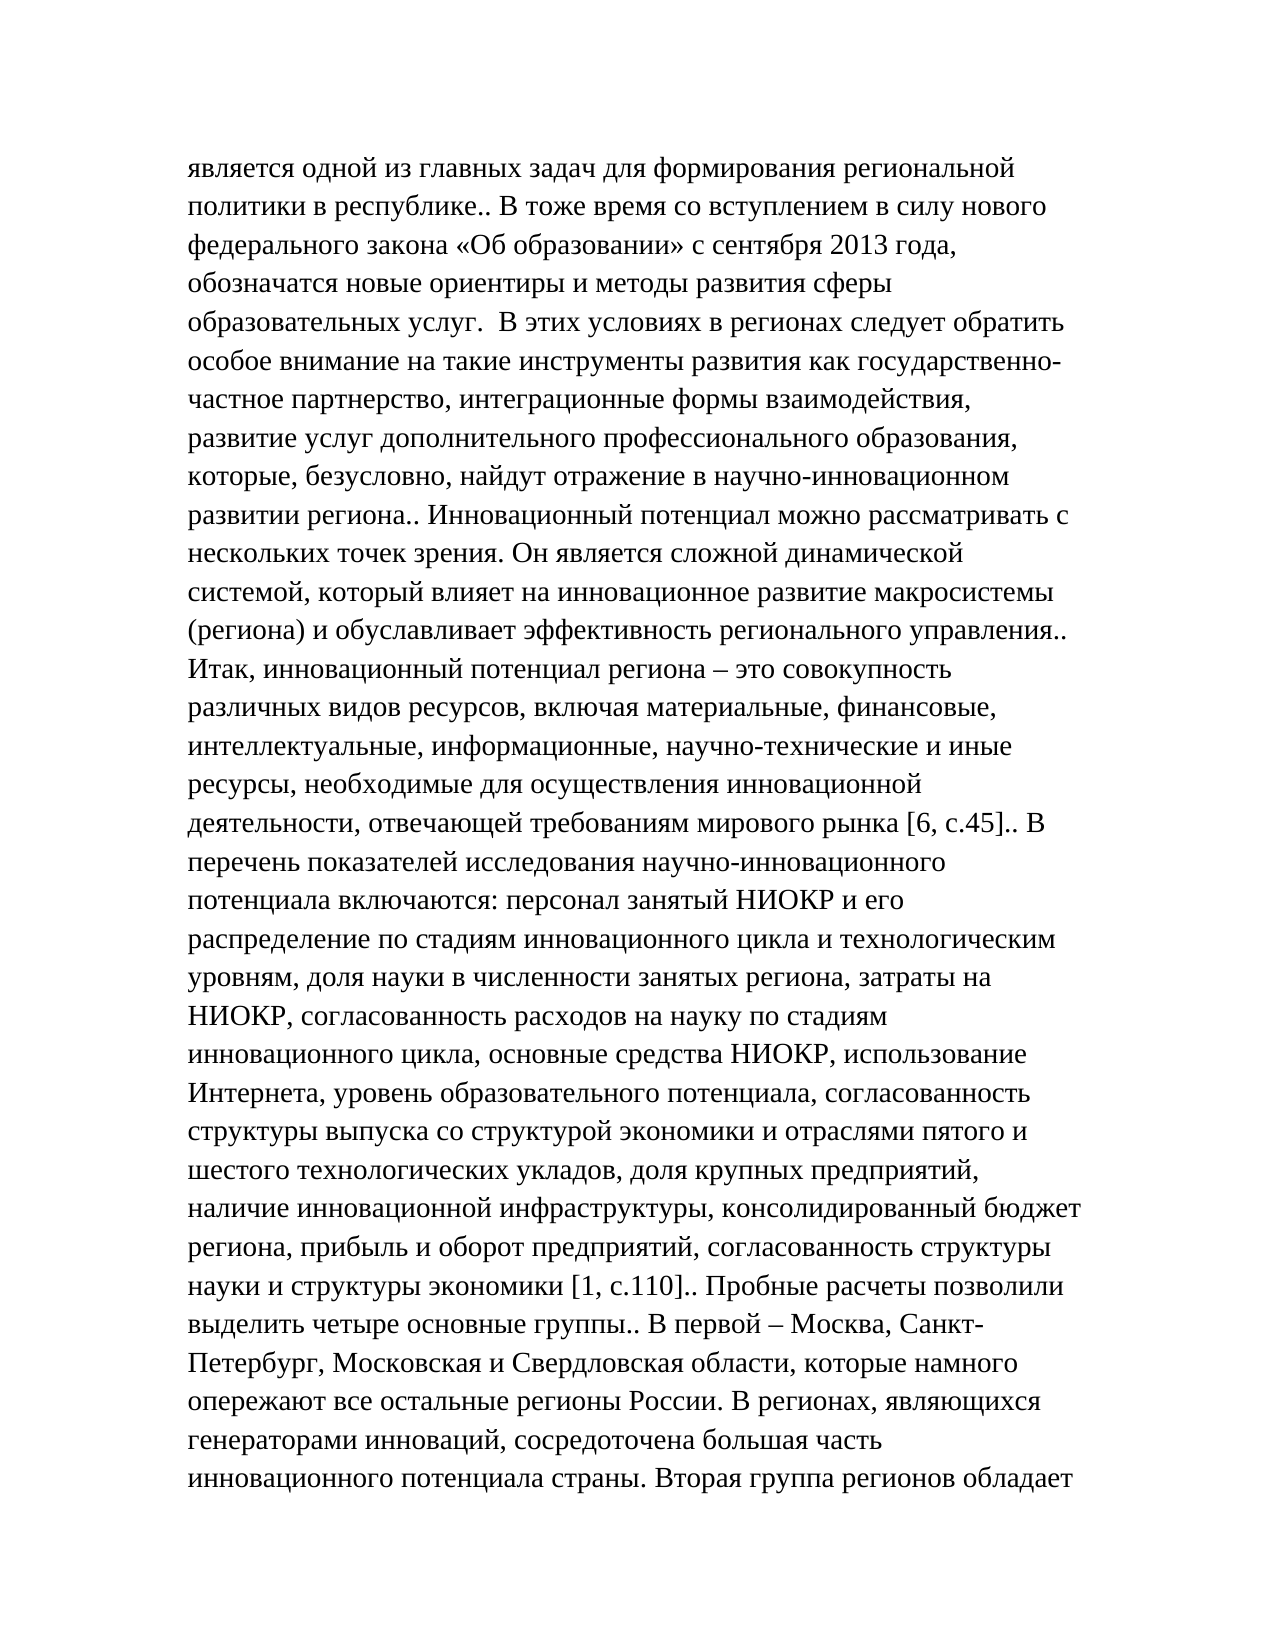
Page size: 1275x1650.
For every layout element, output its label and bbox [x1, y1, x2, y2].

text [187, 150, 1087, 1494]
